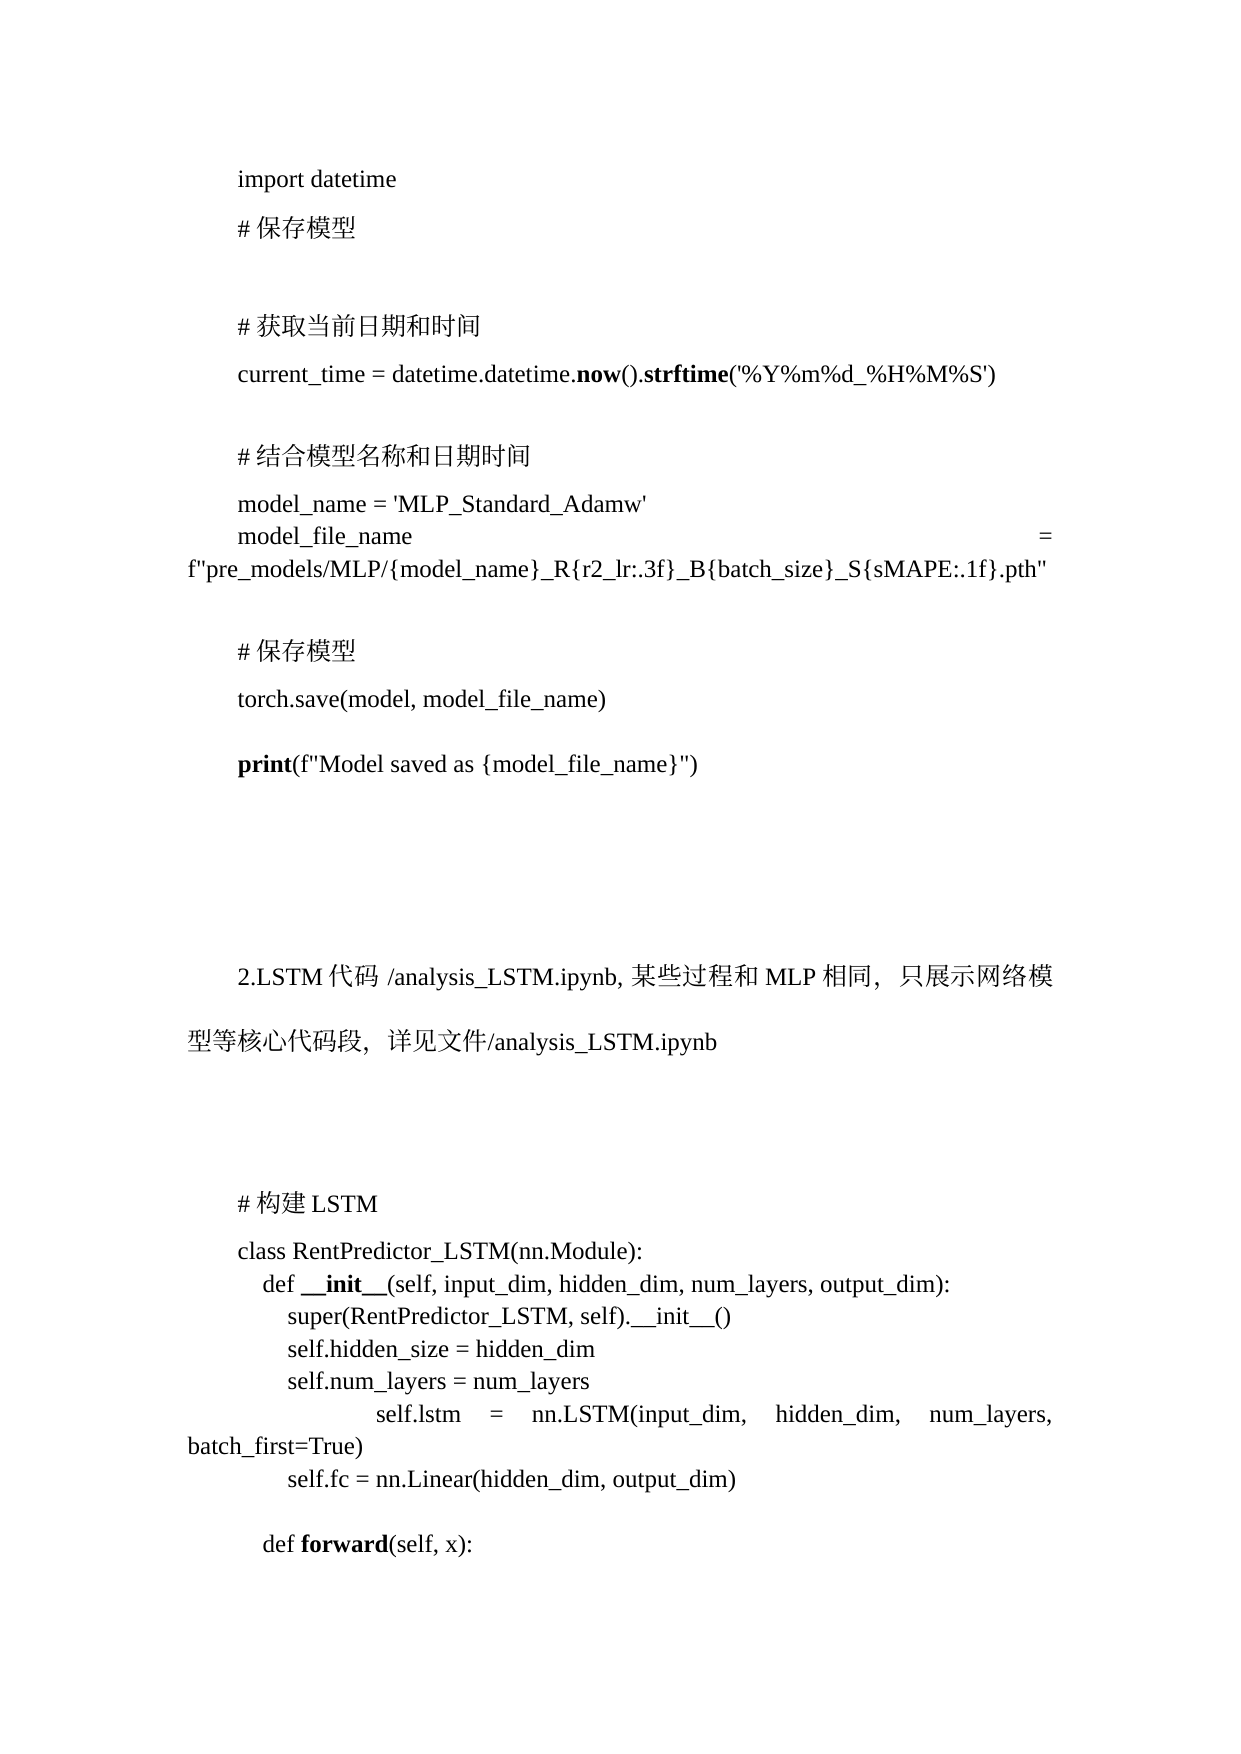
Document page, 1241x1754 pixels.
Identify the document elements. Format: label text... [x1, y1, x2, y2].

text print(f"Model saved as {model_file_name}") [187, 747, 1053, 779]
text self.lstm = nn.LSTM(input_dim, hidden_dim, num_layers, batch_first=True) [187, 1397, 1053, 1462]
text # 保存模型 [187, 617, 1053, 682]
text # 结合模型名称和日期时间 [187, 422, 1053, 487]
text model_file_name = f"pre_models/MLP/{model_name}_R{r2_lr:.3f}_B{batch_size}_S{sMAPE:.1f}.pth" [187, 519, 1053, 584]
text self.hidden_size = hidden_dim [187, 1332, 1053, 1364]
text model_name = 'MLP_Standard_Adamw' [187, 487, 1053, 519]
text super(RentPredictor_LSTM, self).__init__() [187, 1299, 1053, 1332]
text # 保存模型 [187, 194, 1053, 259]
text 2.LSTM代码 /analysis_LSTM.ipynb, 某些过程和MLP相同，只展示网络模型等核心代码段，详见文件/analysis_LSTM.ipynb [187, 942, 1053, 1072]
text # 构建LSTM [187, 1169, 1053, 1234]
text import datetime [187, 162, 1053, 194]
text def forward(self, x): [187, 1527, 1053, 1559]
text class RentPredictor_LSTM(nn.Module): [187, 1234, 1053, 1267]
text self.num_layers = num_layers [187, 1364, 1053, 1397]
text # 获取当前日期和时间 [187, 292, 1053, 357]
text current_time = datetime.datetime.now().strftime('%Y%m%d_%H%M%S') [187, 357, 1053, 389]
text torch.save(model, model_file_name) [187, 682, 1053, 714]
text def __init__(self, input_dim, hidden_dim, num_layers, output_dim): [187, 1267, 1053, 1299]
text self.fc = nn.Linear(hidden_dim, output_dim) [187, 1462, 1053, 1494]
